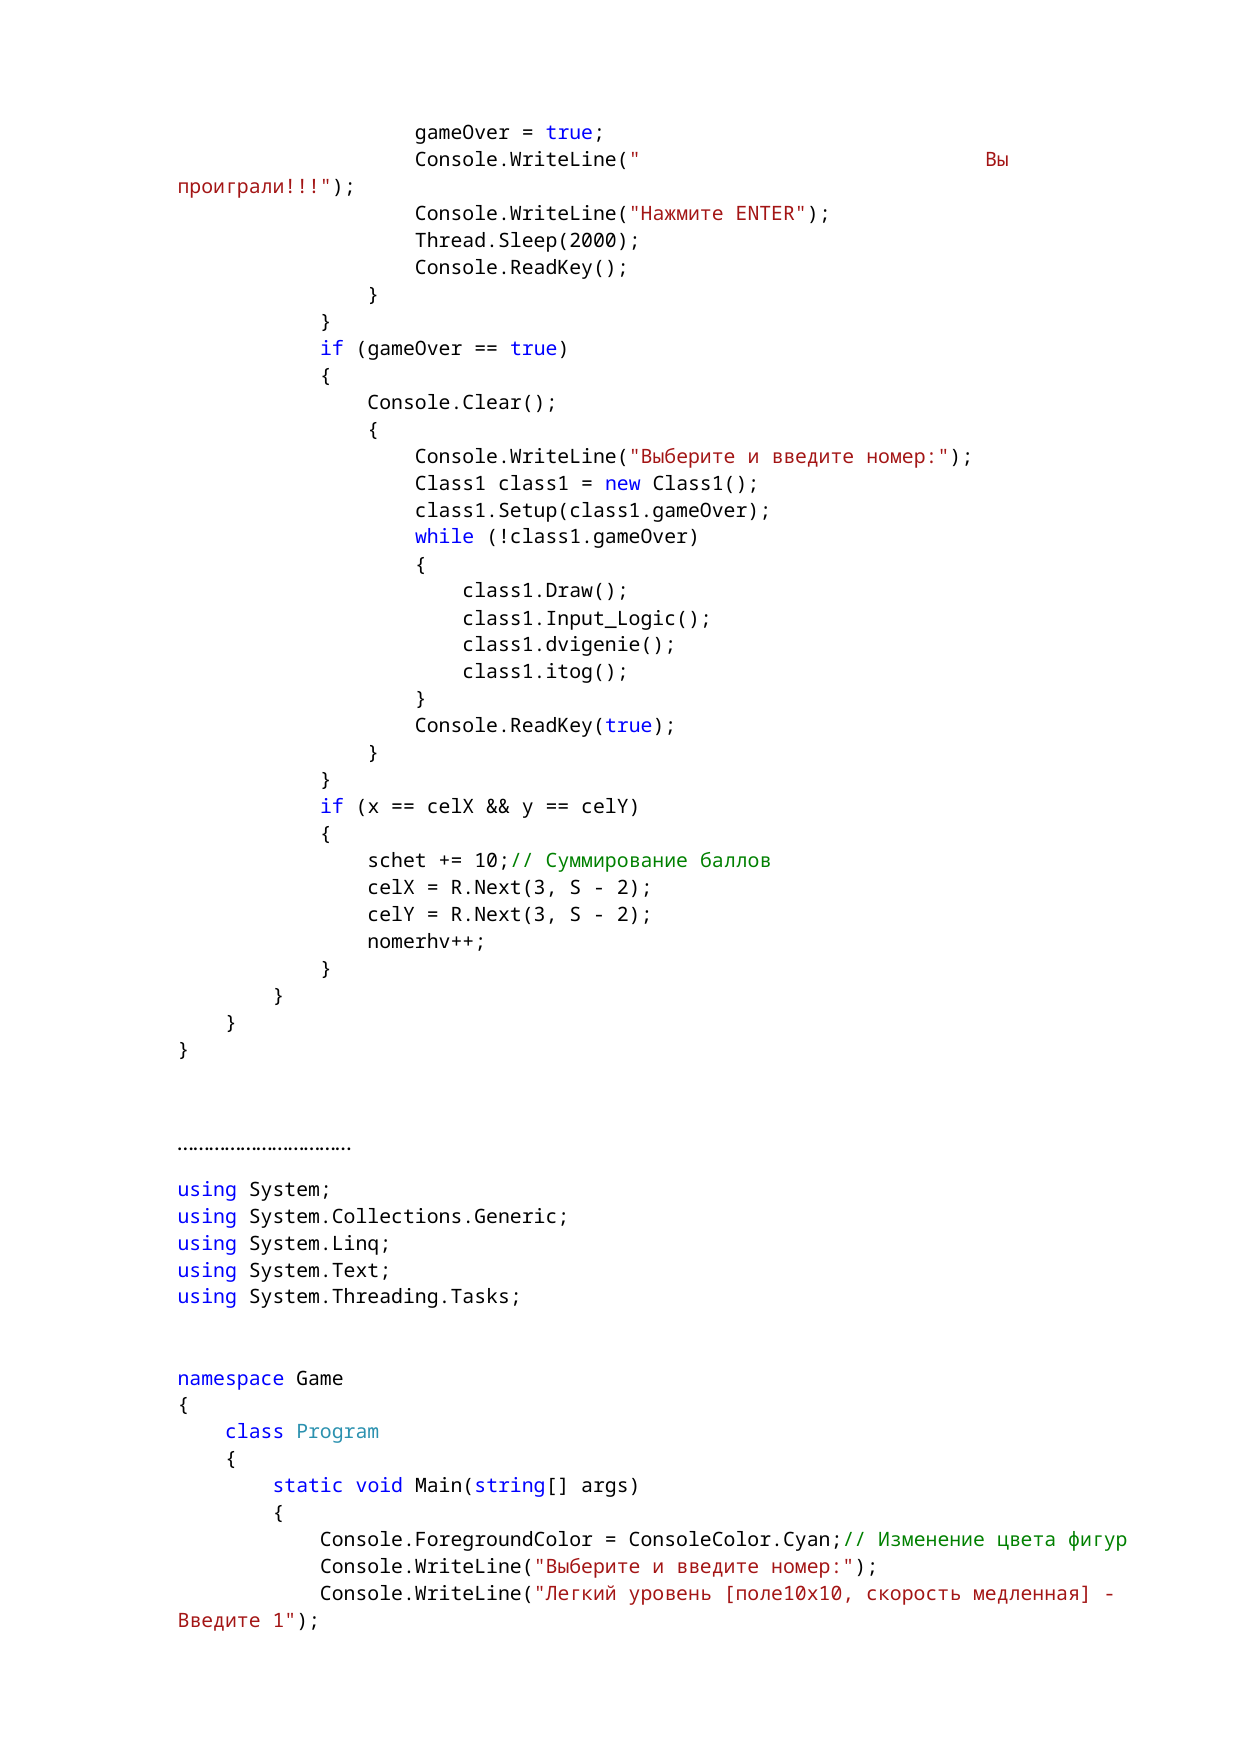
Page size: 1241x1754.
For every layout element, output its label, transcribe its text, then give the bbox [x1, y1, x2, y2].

text Thread.Sleep(2000); [177, 226, 1152, 253]
text schet += 10;// Суммирование баллов [177, 847, 1152, 873]
text using System; [177, 1175, 1152, 1202]
text { [177, 1499, 1152, 1526]
text using System.Collections.Generic; [177, 1202, 1152, 1229]
text Console.Clear(); [177, 388, 1152, 415]
text using System.Threading.Tasks; [177, 1283, 1152, 1310]
text gameOver = true; [177, 118, 1152, 145]
text } [177, 981, 1152, 1008]
text class1.dvigenie(); [177, 631, 1152, 658]
text if (x == celX && y == celY) [177, 793, 1152, 819]
text class1.Input_Logic(); [177, 604, 1152, 631]
text class1.itog(); [177, 658, 1152, 685]
text while (!class1.gameOver) [177, 523, 1152, 550]
text } [177, 1008, 1152, 1035]
text nomerhv++; [177, 927, 1152, 954]
text { [177, 819, 1152, 847]
text using System.Linq; [177, 1229, 1152, 1256]
text } [177, 307, 1152, 334]
text Console.WriteLine("Нажмите ENTER"); [177, 199, 1152, 226]
text } [177, 280, 1152, 307]
text class1.Setup(class1.gameOver); [177, 496, 1152, 523]
text } [177, 685, 1152, 712]
text Class1 class1 = new Class1(); [177, 469, 1152, 496]
text { [177, 1445, 1152, 1472]
text { [177, 415, 1152, 442]
text Console.ReadKey(); [177, 253, 1152, 280]
text } [177, 1035, 1152, 1062]
text …………………………… [177, 1128, 1152, 1156]
text class1.Draw(); [177, 577, 1152, 604]
text celY = R.Next(3, S - 2); [177, 901, 1152, 927]
text Console.WriteLine("Легкий уровень [поле10х10, скорость медленная] - Введите 1"); [177, 1579, 1152, 1633]
text Console.ForegroundColor = ConsoleColor.Cyan;// Изменение цвета фигур [177, 1526, 1152, 1553]
text Console.WriteLine(" Вы проиграли!!!"); [177, 145, 1152, 199]
text Console.WriteLine("Выберите и введите номер:"); [177, 442, 1152, 469]
text } [177, 739, 1152, 766]
text { [177, 361, 1152, 388]
text Console.ReadKey(true); [177, 712, 1152, 739]
text using System.Text; [177, 1256, 1152, 1283]
text } [177, 954, 1152, 981]
text celX = R.Next(3, S - 2); [177, 873, 1152, 901]
text static void Main(string[] args) [177, 1472, 1152, 1499]
text { [177, 550, 1152, 577]
text } [177, 766, 1152, 793]
text class Program [177, 1418, 1152, 1445]
text { [177, 1391, 1152, 1418]
text if (gameOver == true) [177, 334, 1152, 361]
text Console.WriteLine("Выберите и введите номер:"); [177, 1553, 1152, 1579]
text namespace Game [177, 1364, 1152, 1391]
